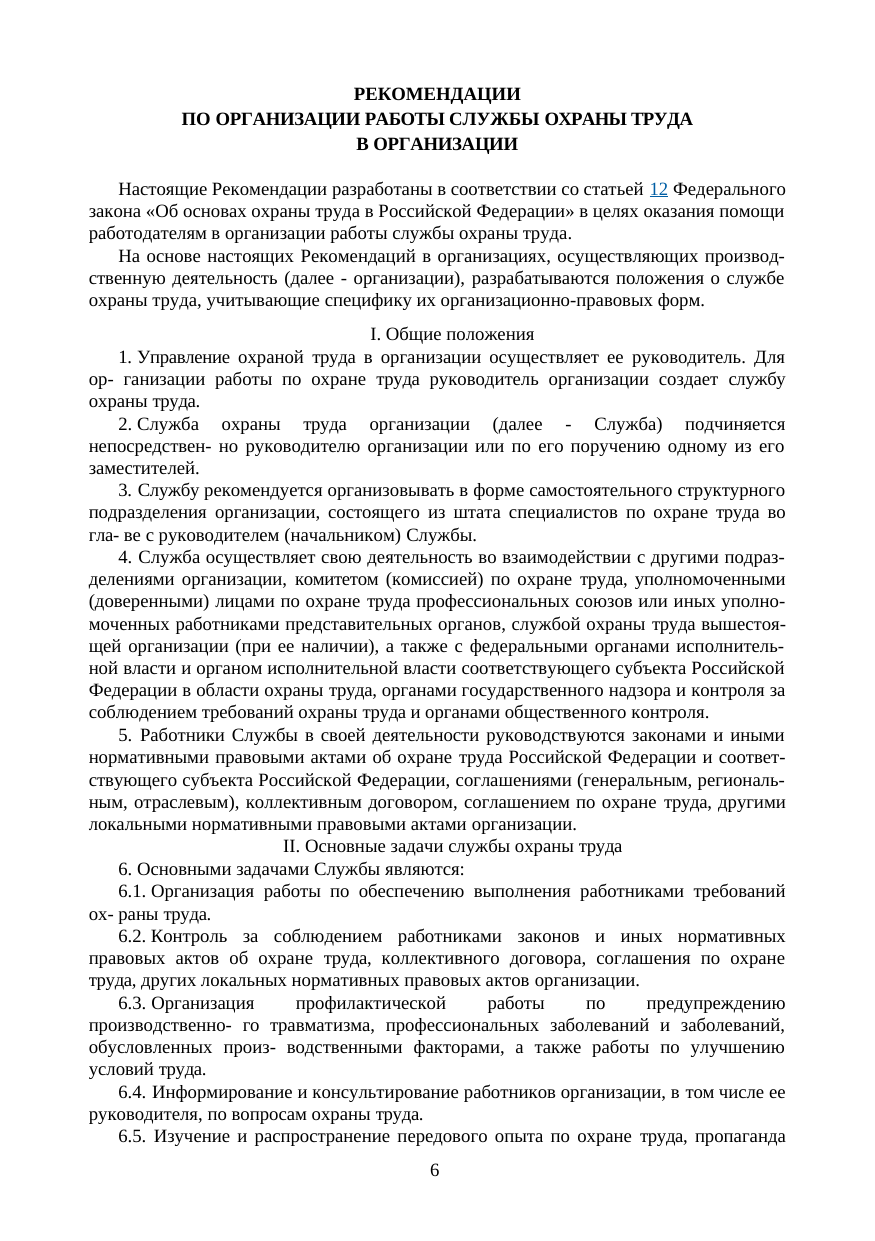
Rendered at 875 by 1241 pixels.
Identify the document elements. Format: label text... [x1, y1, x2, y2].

subtitle РЕКОМЕНДАЦИИ [162, 83, 712, 105]
list Основные задачи службы охраны труда [283, 835, 801, 857]
text ПО ОРГАНИЗАЦИИ РАБОТЫ СЛУЖБЫ ОХРАНЫ ТРУДА В ОРГАНИЗАЦИИ [181, 108, 693, 154]
list Организация профилактической работы по предупреждению производственно- го травматизма, профессиональных заболеваний и заболеваний, обусловленных произ- водственными факторами, а также работы по улучшению условий труда. [88, 992, 786, 1080]
list Основными задачами Службы являются: [118, 858, 801, 879]
text На основе настоящих Рекомендаций в организациях, осуществляющих производ- ственную деятельность (далее - организации), разрабатываются положения о службе охраны труда, учитывающие специфику их организационно-правовых форм. [88, 244, 786, 310]
list Информирование и консультирование работников организации, в том числе ее руководителя, по вопросам охраны труда. [88, 1081, 786, 1124]
list Работники Службы в своей деятельности руководствуются законами и иными нормативными правовыми актами об охране труда Российской Федерации и соответ- ствующего субъекта Российской Федерации, соглашениями (генеральным, региональ- ным, отраслевым), коллективным договором, соглашением по охране труда, другими локальными нормативными правовыми актами организации. [88, 724, 786, 834]
list Службу рекомендуется организовывать в форме самостоятельного структурного подразделения организации, состоящего из штата специалистов по охране труда во гла- ве с руководителем (начальником) Службы. [88, 479, 786, 545]
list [88, 1125, 786, 1147]
list Служба осуществляет свою деятельность во взаимодействии с другими подраз- делениями организации, комитетом (комиссией) по охране труда, уполномоченными (доверенными) лицами по охране труда профессиональных союзов или иных уполно- моченных работниками представительных органов, службой охраны труда вышестоя- щей организации (при ее наличии), а также с федеральными органами исполнитель- ной власти и органом исполнительной власти соответствующего субъекта Российской Федерации в области охраны труда, органами государственного надзора и контроля за соблюдением требований охраны труда и органами общественного контроля. [88, 546, 786, 723]
list Организация работы по обеспечению выполнения работниками требований ох- раны труда. [88, 880, 786, 924]
list Служба охраны труда организации (далее - Служба) подчиняется непосредствен- но руководителю организации или по его поручению одному из его заместителей. [88, 412, 786, 478]
list Управление охраной труда в организации осуществляет ее руководитель. Для ор- ганизации работы по охране труда руководитель организации создает службу охраны труда. [88, 346, 786, 412]
text Настоящие Рекомендации разработаны в соответствии со статьей 12 Федерального закона «Об основах охраны труда в Российской Федерации» в целях оказания помощи работодателям в организации работы службы охраны труда. [88, 178, 786, 244]
list Общие положения [370, 323, 801, 345]
list Контроль за соблюдением работниками законов и иных нормативных правовых актов об охране труда, коллективного договора, соглашения по охране труда, других локальных нормативных правовых актов организации. [88, 925, 786, 991]
